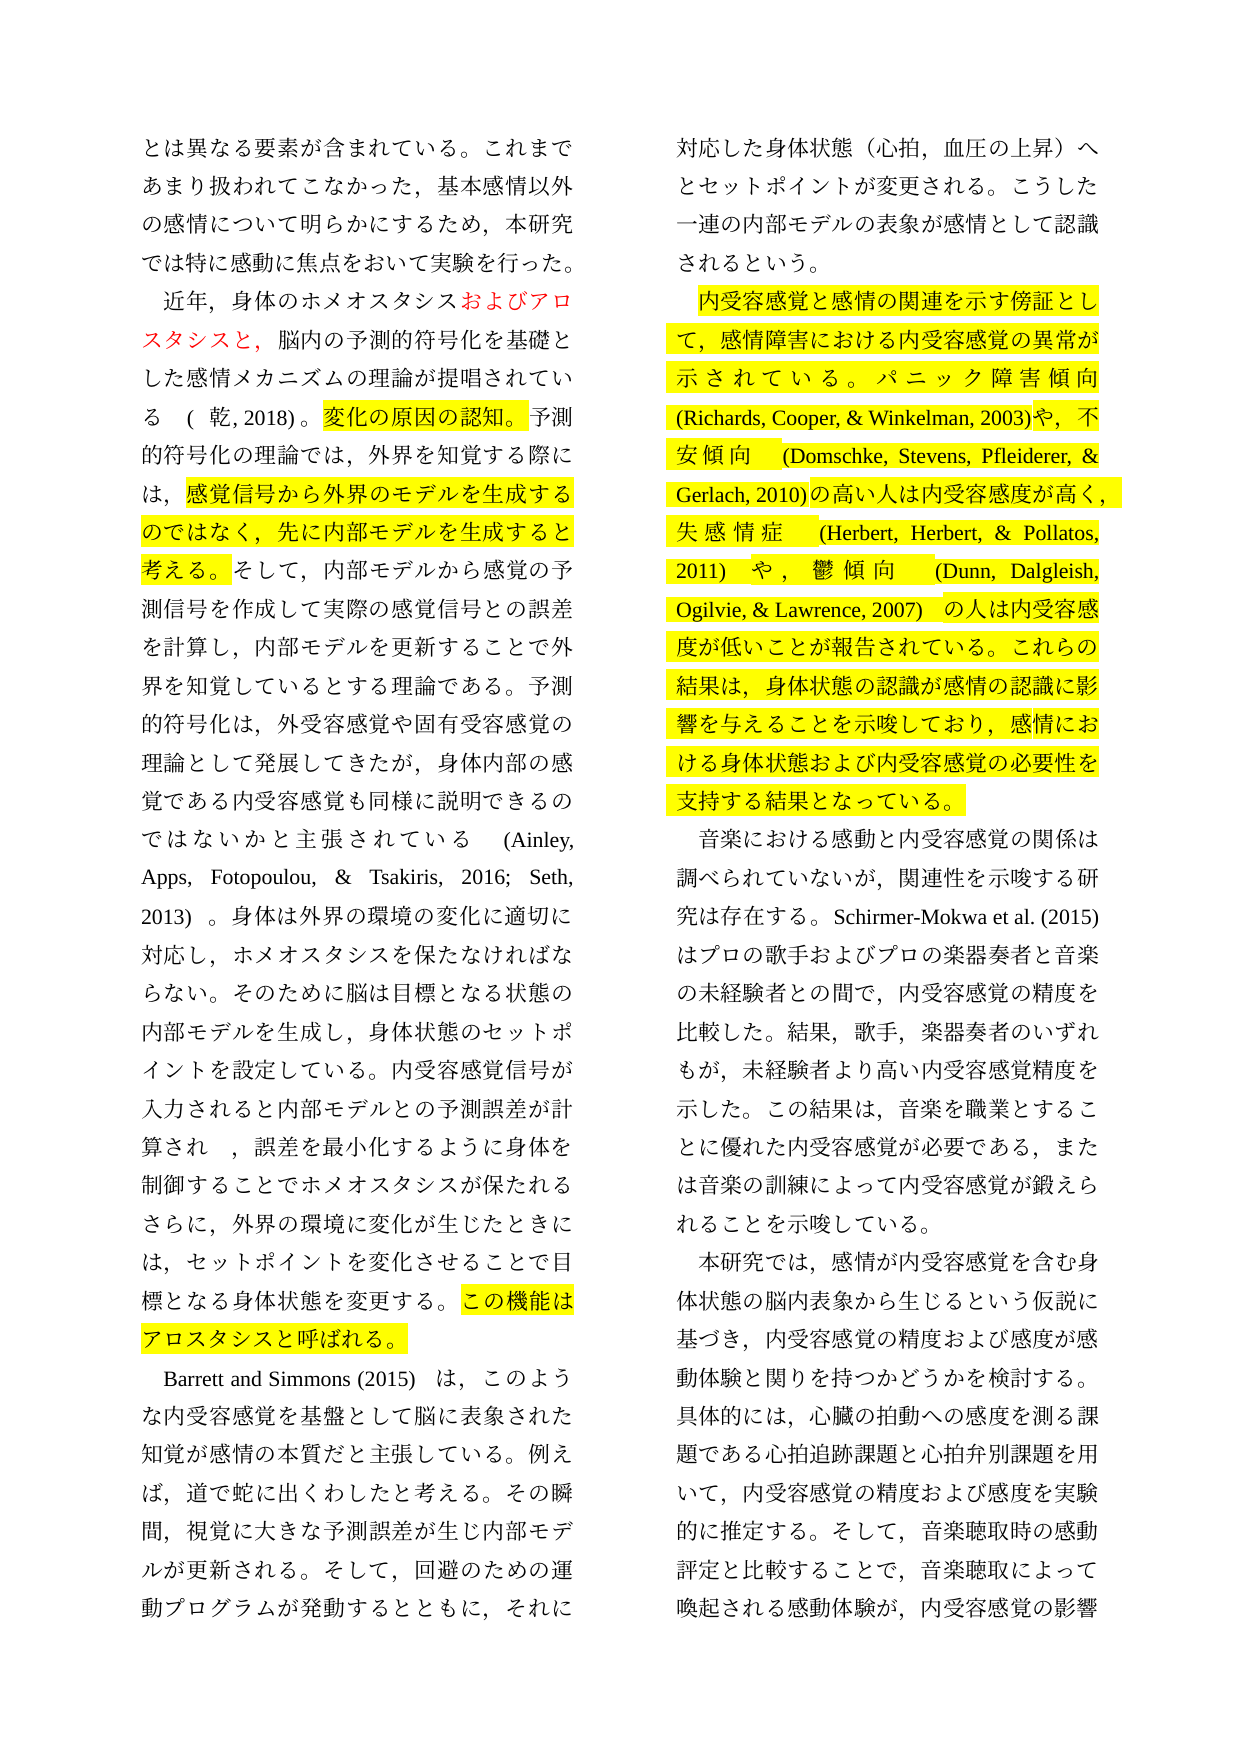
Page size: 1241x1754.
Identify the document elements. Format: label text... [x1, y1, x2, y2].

text Barrett and Simmons (2015)は，このような内受容感覚を基盤として脳に表象された知覚が感情の本質だと主張している。例えば，道で蛇に出くわしたと考える。その瞬間，視覚に大きな予測誤差が生じ内部モデルが更新される。そして，回避のための運動プログラムが発動するとともに，それに対応した身体状態（心拍，血圧の上昇）へとセットポイントが変更される。こうした一連の内部モデルの表象が感情として認識されるという。 [141, 1357, 574, 1626]
text 音楽における感動と内受容感覚の関係は調べられていないが，関連性を示唆する研究は存在する。Schirmer-Mokwa et al. (2015) はプロの歌手およびプロの楽器奏者と音楽の未経験者との間で，内受容感覚の精度を比較した。結果，歌手，楽器奏者のいずれもが，未経験者より高い内受容感覚精度を示した。この結果は，音楽を職業とすることに優れた内受容感覚が必要である，または音楽の訓練によって内受容感覚が鍛えられることを示唆している。 [666, 819, 1099, 1242]
text Barrett and Simmons (2015)は，このような内受容感覚を基盤として脳に表象された知覚が感情の本質だと主張している。例えば，道で蛇に出くわしたと考える。その瞬間，視覚に大きな予測誤差が生じ内部モデルが更新される。そして，回避のための運動プログラムが発動するとともに，それに対応した身体状態（心拍，血圧の上昇）へとセットポイントが変更される。こうした一連の内部モデルの表象が感情として認識されるという。 [666, 127, 1099, 281]
text 近年，身体のホメオスタシスおよびアロスタシスと，脳内の予測的符号化を基礎とした感情メカニズムの理論が提唱されている (乾, 2018)。変化の原因の認知。予測的符号化の理論では，外界を知覚する際には，感覚信号から外界のモデルを生成するのではなく，先に内部モデルを生成すると考える。そして，内部モデルから感覚の予測信号を作成して実際の感覚信号との誤差を計算し，内部モデルを更新することで外界を知覚しているとする理論である。予測的符号化は，外受容感覚や固有受容感覚の理論として発展してきたが，身体内部の感覚である内受容感覚も同様に説明できるのではないかと主張されている (Ainley, Apps, Fotopoulou, & Tsakiris, 2016; Seth, 2013)。身体は外界の環境の変化に適切に対応し，ホメオスタシスを保たなければならない。そのために脳は目標となる状態の内部モデルを生成し，身体状態のセットポイントを設定している。内受容感覚信号が入力されると内部モデルとの予測誤差が計算され，誤差を最小化するように身体を制御することでホメオスタシスが保たれる。さらに，外界の環境に変化が生じたときには，セットポイントを変化させることで目標となる身体状態を変更する。この機能はアロスタシスと呼ばれる。 [141, 281, 574, 515]
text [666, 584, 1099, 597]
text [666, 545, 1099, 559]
text 近年，身体のホメオスタシスおよびアロスタシスと，脳内の予測的符号化を基礎とした感情メカニズムの理論が提唱されている (乾, 2018)。変化の原因の認知。予測的符号化の理論では，外界を知覚する際には，感覚信号から外界のモデルを生成するのではなく，先に内部モデルを生成すると考える。そして，内部モデルから感覚の予測信号を作成して実際の感覚信号との誤差を計算し，内部モデルを更新することで外界を知覚しているとする理論である。予測的符号化は，外受容感覚や固有受容感覚の理論として発展してきたが，身体内部の感覚である内受容感覚も同様に説明できるのではないかと主張されている (Ainley, Apps, Fotopoulou, & Tsakiris, 2016; Seth, 2013)。身体は外界の環境の変化に適切に対応し，ホメオスタシスを保たなければならない。そのために脳は目標となる状態の内部モデルを生成し，身体状態のセットポイントを設定している。内受容感覚信号が入力されると内部モデルとの予測誤差が計算され，誤差を最小化するように身体を制御することでホメオスタシスが保たれる。さらに，外界の環境に変化が生じたときには，セットポイントを変化させることで目標となる身体状態を変更する。この機能はアロスタシスと呼ばれる。 [141, 547, 574, 1357]
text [141, 127, 574, 281]
